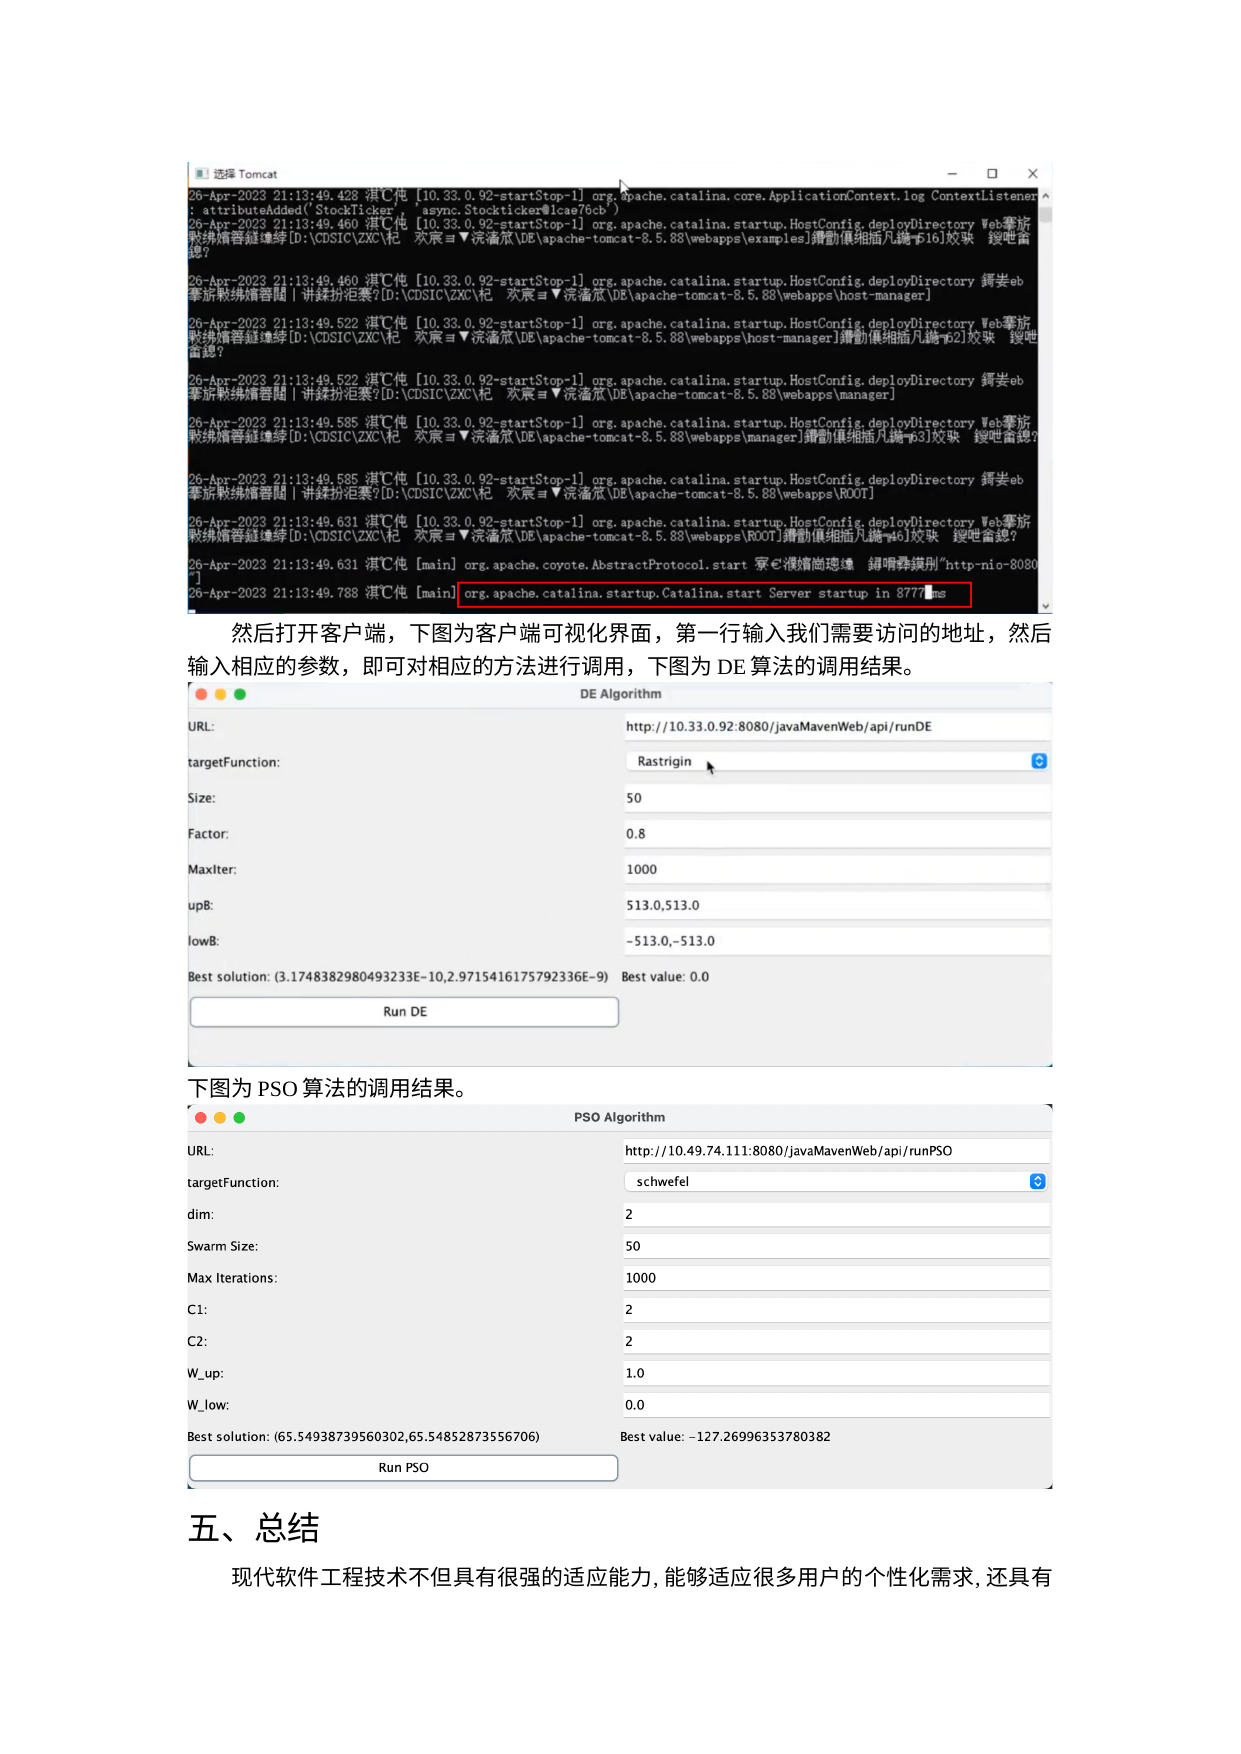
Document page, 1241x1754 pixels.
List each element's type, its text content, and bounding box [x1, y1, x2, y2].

picture [187, 682, 1053, 1067]
list 总结 [187, 1494, 1053, 1559]
list 下图为PSO算法的调用结果。 [187, 1072, 1053, 1104]
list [187, 1559, 1053, 1592]
picture [187, 1104, 1053, 1489]
picture [187, 162, 1053, 614]
list 然后打开客户端，下图为客户端可视化界面，第一行输入我们需要访问的地址，然后输入相应的参数，即可对相应的方法进行调用，下图为DE算法的调用结果。 [187, 617, 1053, 682]
